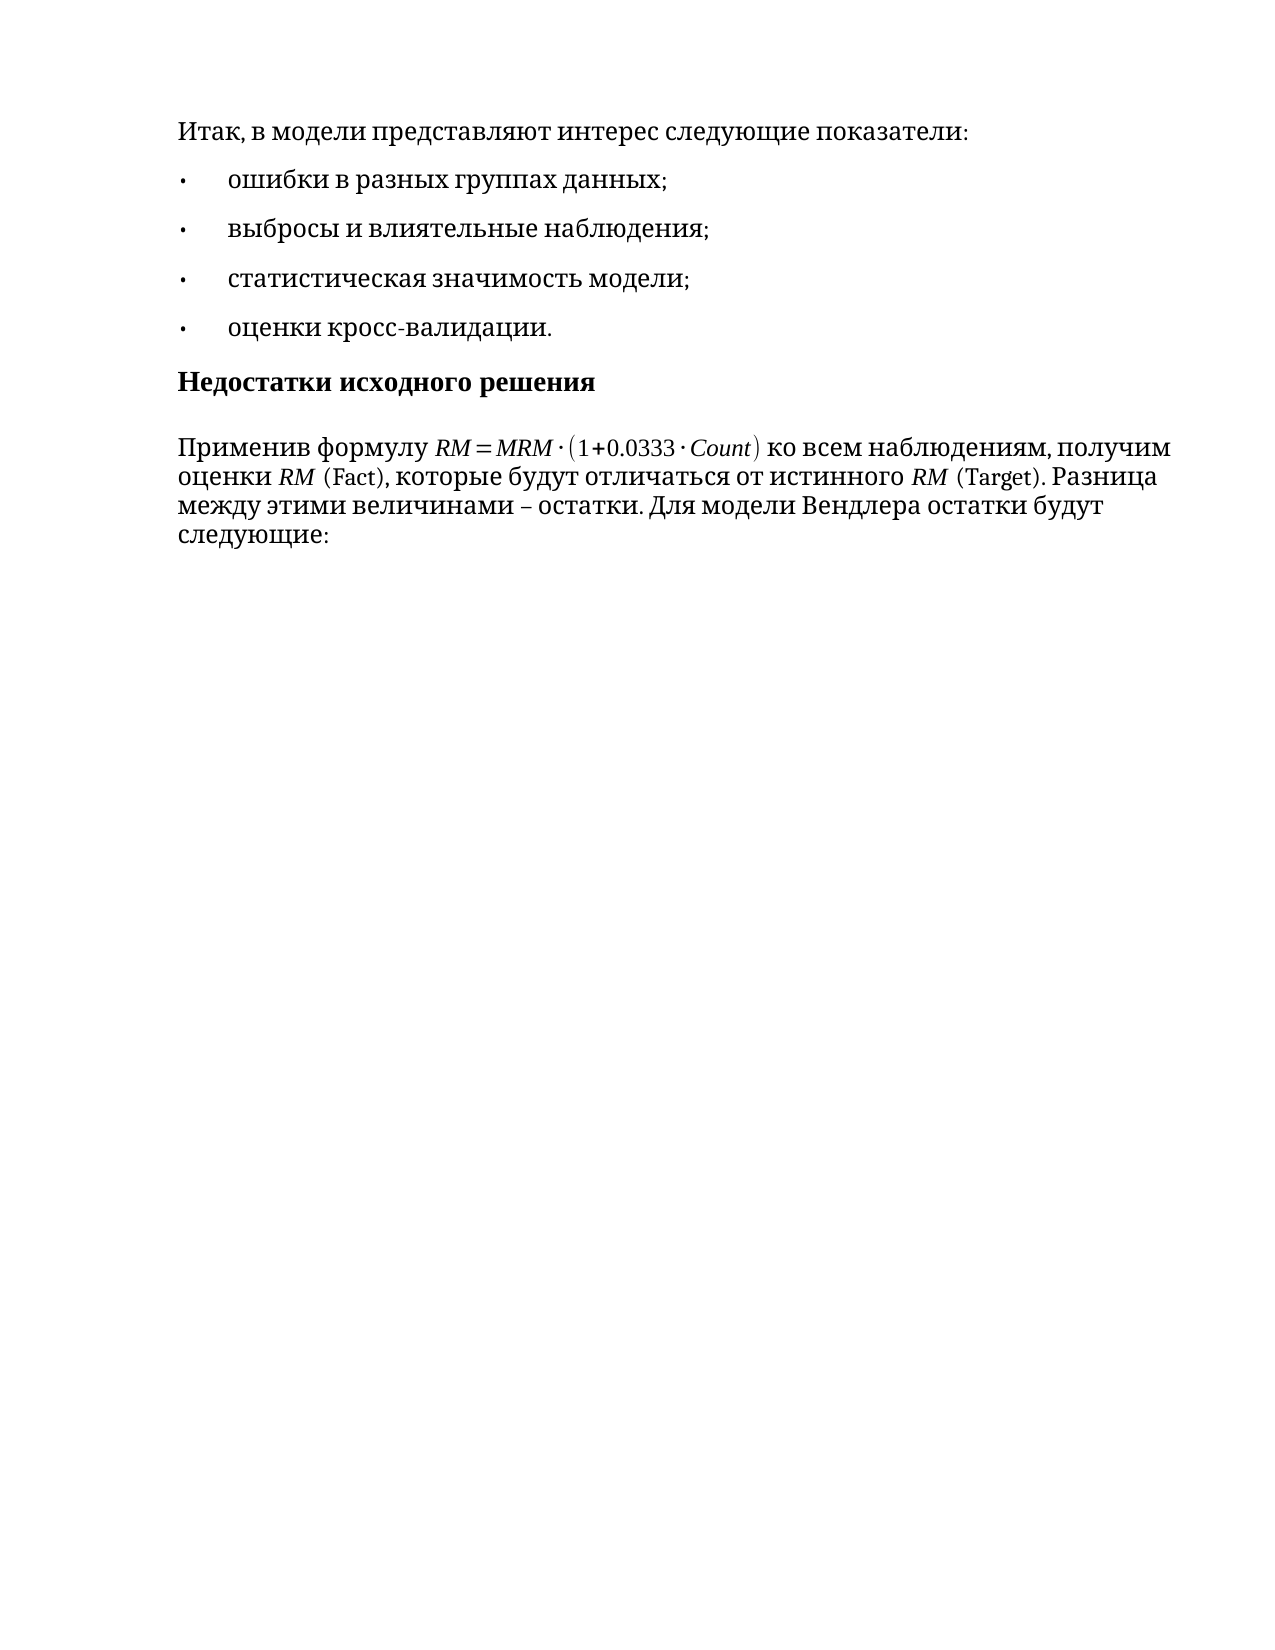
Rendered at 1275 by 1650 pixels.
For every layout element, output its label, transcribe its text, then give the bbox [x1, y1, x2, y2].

text Итак, в модели представляют интерес следующие показатели: [177, 118, 1186, 147]
list оценки кросс-валидации. [177, 314, 1186, 343]
list ошибки в разных группах данных; [177, 166, 1186, 194]
list статистическая значимость модели; [177, 265, 1186, 293]
text Применив формулу ко всем наблюдениям, получим оценки (Fact), которые будут отличаться от истинного (Target). Разница между этими величинами – остатки. Для модели Вендлера остатки будут следующие: [177, 433, 1186, 549]
subtitle Недостатки исходного решения [177, 364, 1186, 397]
list выбросы и влиятельные наблюдения; [177, 215, 1186, 244]
